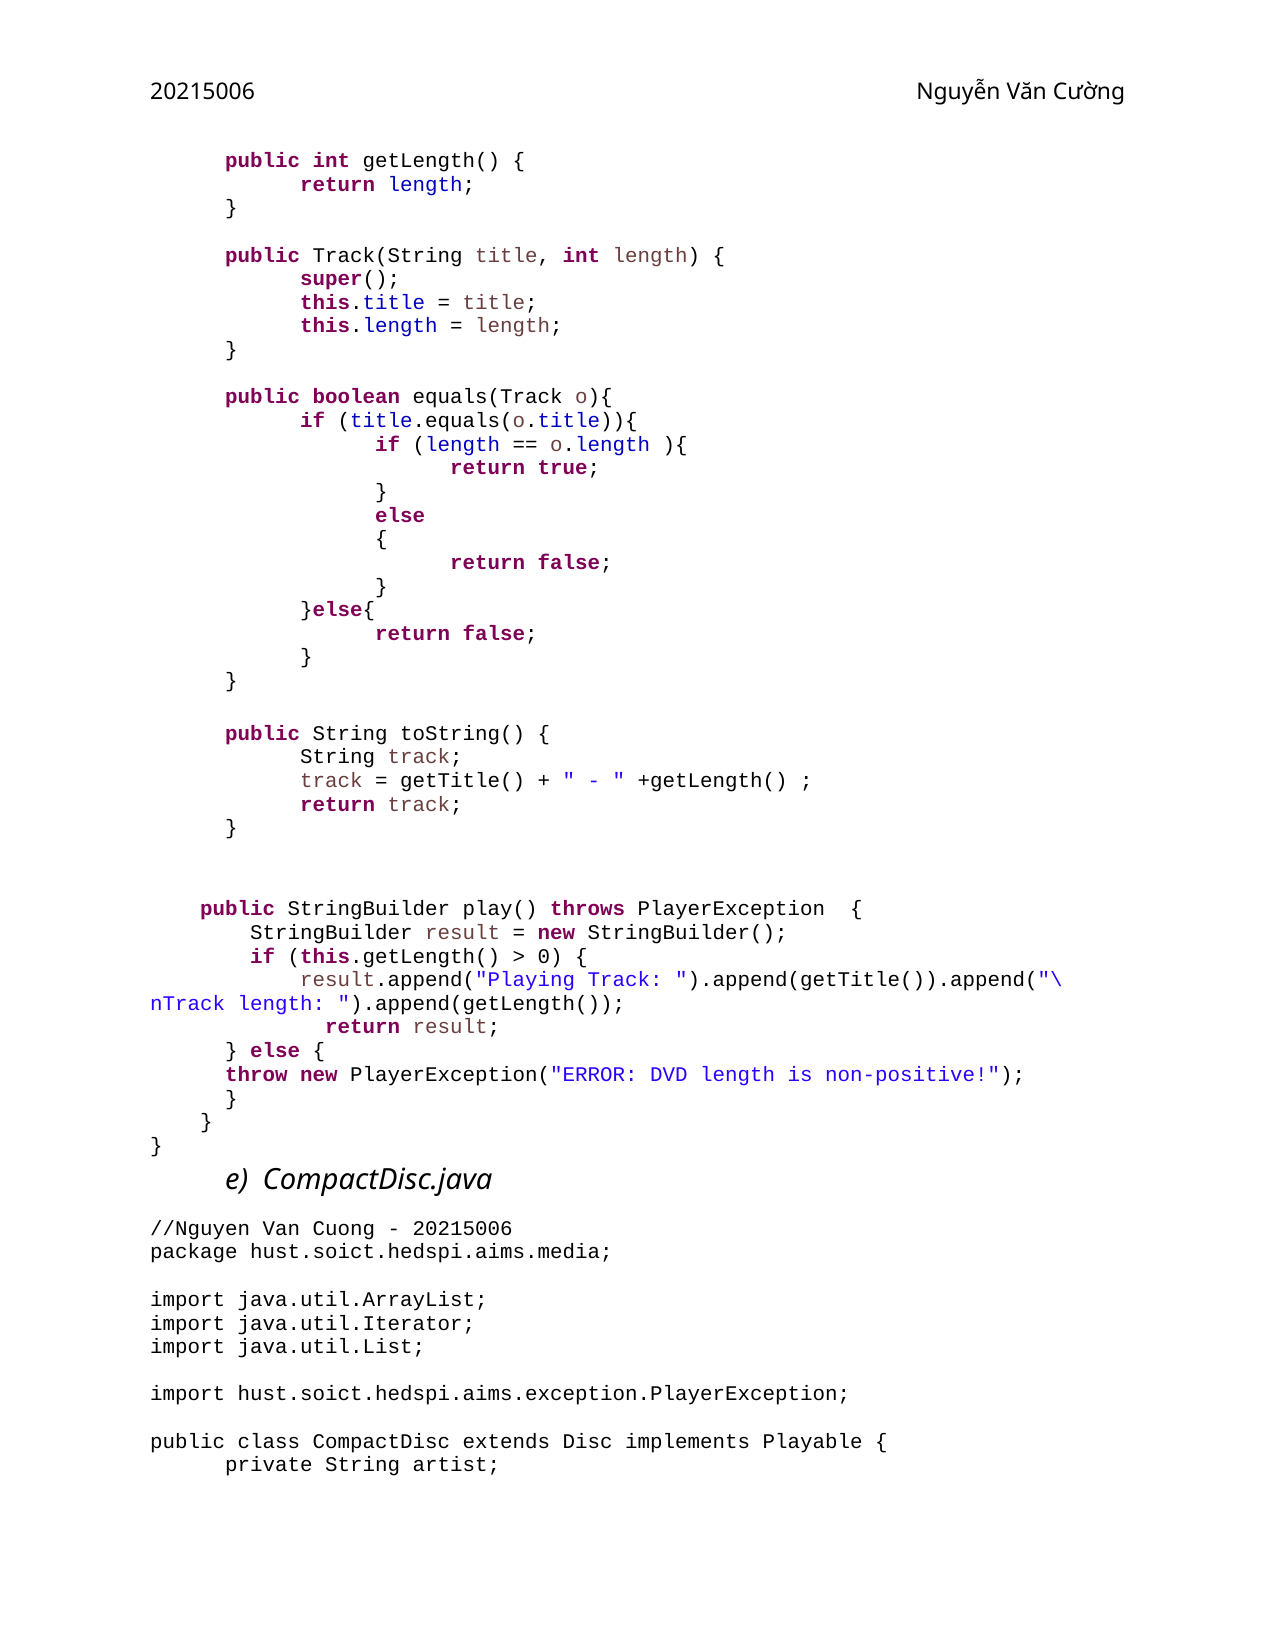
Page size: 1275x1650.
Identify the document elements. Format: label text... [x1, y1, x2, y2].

text import java.util.ArrayList; [150, 1289, 1125, 1312]
text if (this.getLength() > 0) { [150, 946, 1125, 969]
text return false; [150, 552, 1125, 576]
text import java.util.List; [150, 1336, 1125, 1360]
text return false; [150, 623, 1125, 647]
text return result; [150, 1017, 1125, 1040]
text } [150, 576, 1125, 599]
text super(); [150, 268, 1125, 292]
text } [150, 647, 1125, 670]
text public String toString() { [150, 723, 1125, 746]
text } [150, 197, 1125, 221]
text return length; [150, 174, 1125, 197]
text } [150, 817, 1125, 841]
text if (length == o.length ){ [150, 434, 1125, 457]
text public int getLength() { [150, 150, 1125, 174]
text }else{ [150, 599, 1125, 623]
text //Nguyen Van Cuong - 20215006 [150, 1218, 1125, 1242]
text throw new PlayerException("ERROR: DVD length is non-positive!"); [150, 1064, 1125, 1087]
text public boolean equals(Track o){ [150, 386, 1125, 410]
text else [150, 505, 1125, 528]
text { [150, 528, 1125, 552]
text this.length = length; [150, 316, 1125, 339]
text StringBuilder result = new StringBuilder(); [150, 922, 1125, 946]
text public class CompactDisc extends Disc implements Playable { [150, 1431, 1125, 1454]
text } [150, 481, 1125, 505]
text } [150, 1111, 1125, 1135]
text track = getTitle() + " - " +getLength() ; [150, 770, 1125, 793]
text } [150, 339, 1125, 363]
text import hust.soict.hedspi.aims.exception.PlayerException; [150, 1383, 1125, 1407]
text } else { [150, 1040, 1125, 1064]
text } [150, 1135, 1125, 1158]
list CompactDisc.java [225, 1158, 1125, 1198]
text if (title.equals(o.title)){ [150, 410, 1125, 434]
text } [150, 670, 1125, 694]
text return track; [150, 793, 1125, 817]
text String track; [150, 746, 1125, 770]
text public Track(String title, int length) { [150, 244, 1125, 268]
text public StringBuilder play() throws PlayerException { [150, 898, 1125, 922]
text package hust.soict.hedspi.aims.media; [150, 1242, 1125, 1265]
text } [150, 1087, 1125, 1111]
text private String artist; [150, 1454, 1125, 1478]
text import java.util.Iterator; [150, 1312, 1125, 1336]
text result.append("Playing Track: ").append(getTitle()).append("\nTrack length: ").append(getLength()); [150, 969, 1125, 1017]
text return true; [150, 457, 1125, 481]
text this.title = title; [150, 292, 1125, 316]
